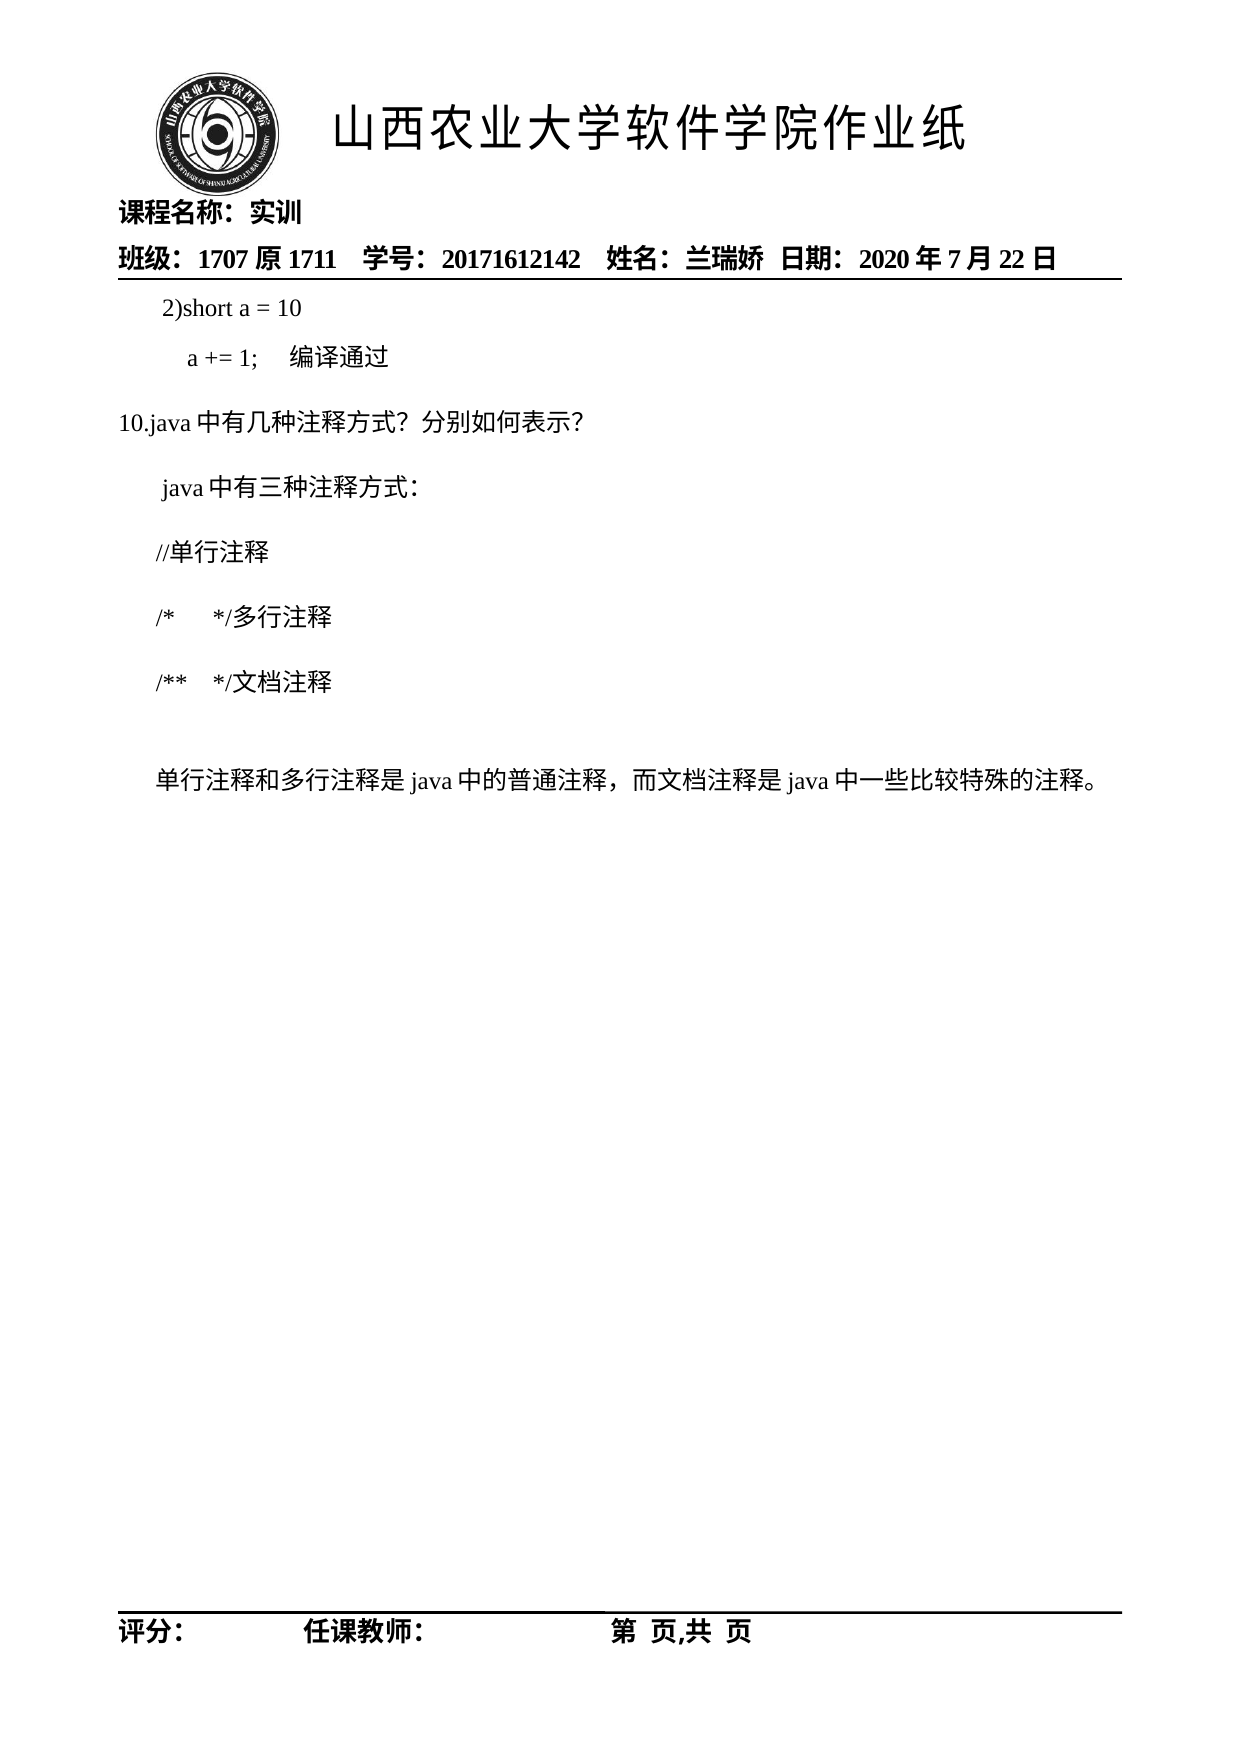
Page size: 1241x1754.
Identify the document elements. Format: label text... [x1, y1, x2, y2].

list java中有三种注释方式： [118, 453, 1122, 518]
picture [152, 70, 283, 198]
list //单行注释 [118, 518, 1122, 583]
list a += 1; 编译通过 [118, 323, 1122, 388]
list 单行注释和多行注释是java中的普通注释，而文档注释是java中一些比较特殊的注释。 [118, 746, 1122, 811]
list 2)short a = 10 [118, 291, 1122, 323]
list 10.java中有几种注释方式？分别如何表示？ [118, 388, 1122, 453]
list /** */文档注释 [118, 648, 1122, 713]
list /* */多行注释 [118, 583, 1122, 648]
